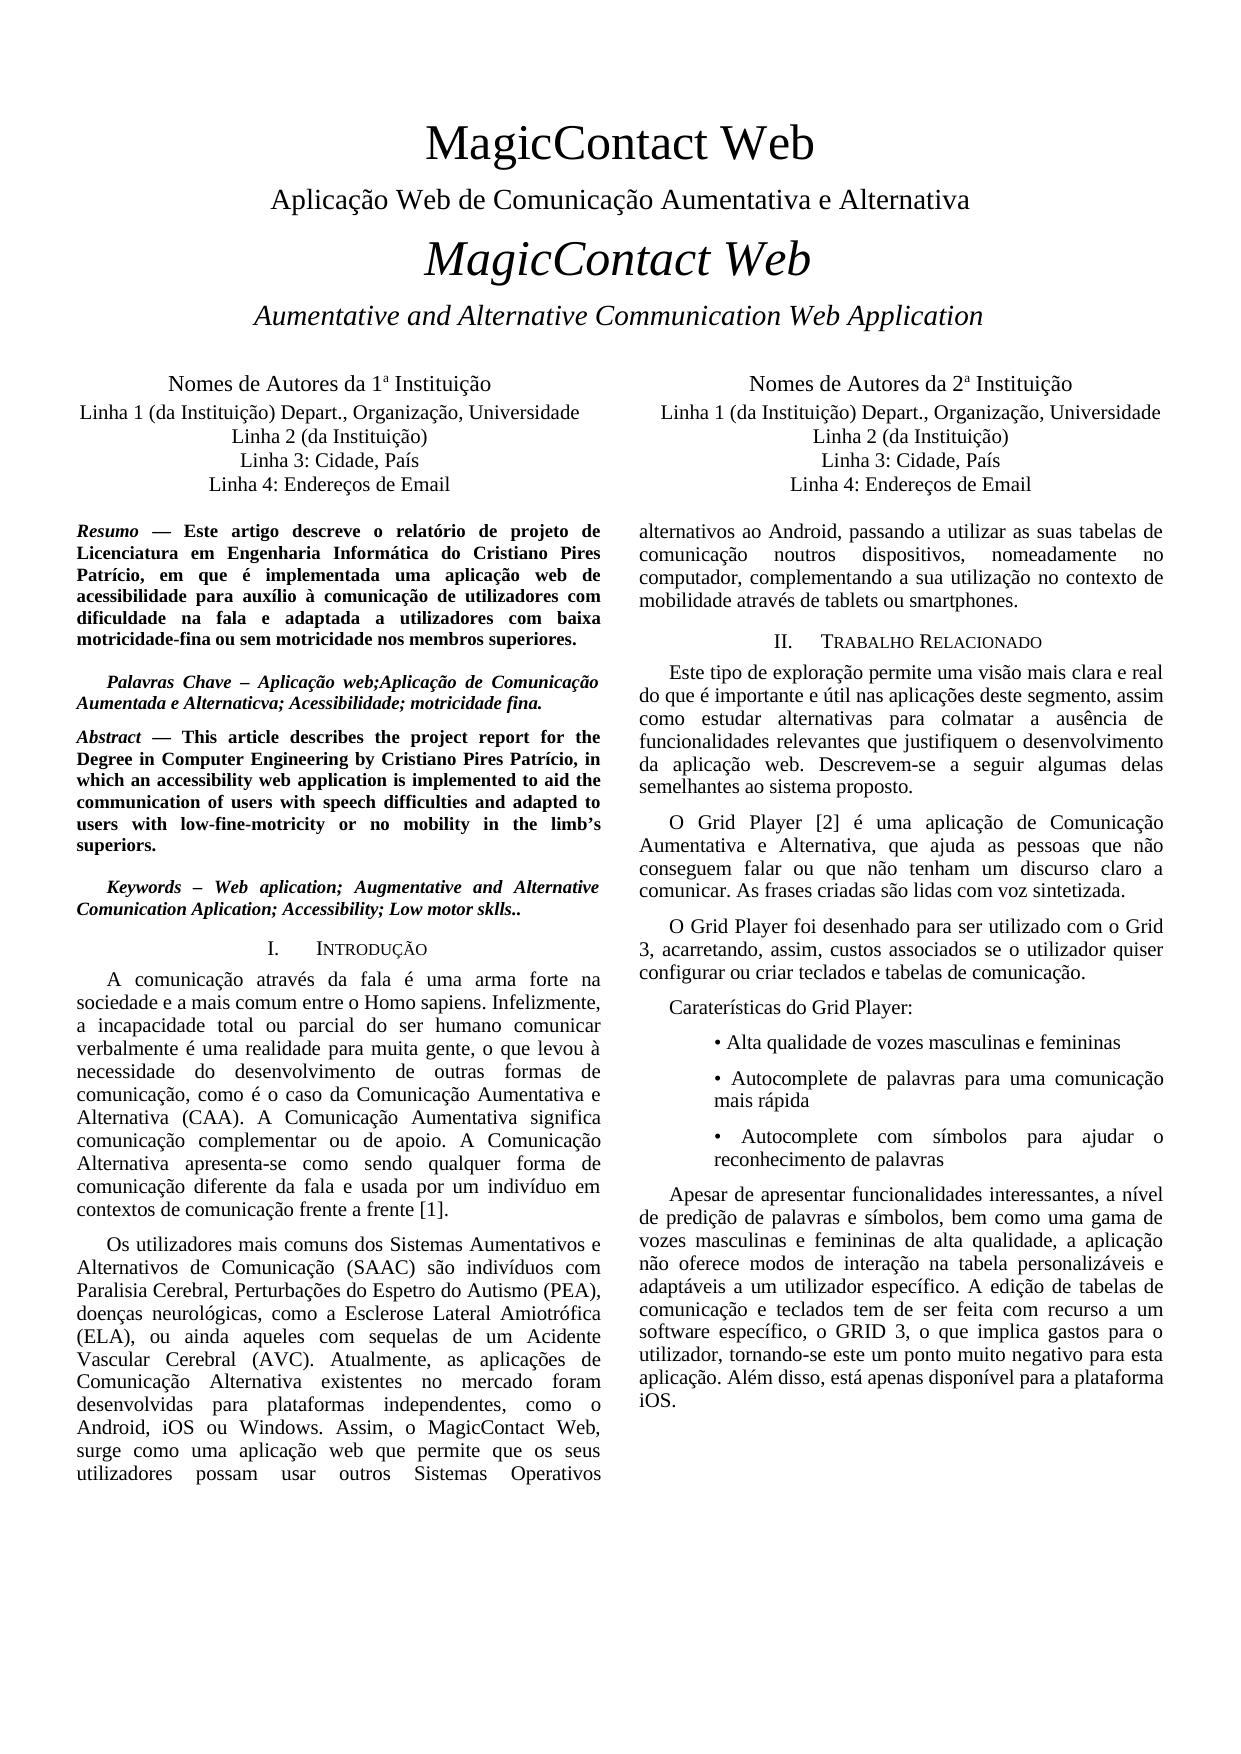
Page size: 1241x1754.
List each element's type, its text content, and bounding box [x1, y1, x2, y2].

text O Grid Player foi desenhado para ser utilizado com o Grid 3, acarretando, assim, custos associados se o utilizador quiser configurar ou criar teclados e tabelas de comunicação. [639, 915, 1164, 984]
text Introdução [76, 936, 601, 960]
text • Alta qualidade de vozes masculinas e femininas [639, 1031, 1164, 1054]
text O Grid Player é uma aplicação de Comunicação Aumentativa e Alternativa, que ajuda as pessoas que não conseguem falar ou que não tenham um discurso claro a comunicar. As frases criadas são lidas com voz sintetizada. [639, 811, 1164, 902]
title MagicContact Web [76, 228, 1164, 286]
text Resumo — Este artigo descreve o relatório de projeto de Licenciatura em Engenharia Informática do Cristiano Pires Patrício, em que é implementada uma aplicação web de acessibilidade para auxílio à comunicação de utilizadores com dificuldade na fala e adaptada a utilizadores com baixa motricidade-fina ou sem motricidade nos membros superiores. [76, 520, 601, 650]
text Linha 3: Cidade, País [76, 448, 582, 472]
text Linha 4: Endereços de Email [76, 472, 582, 496]
title MagicContact Web [76, 112, 1164, 170]
text Linha 4: Endereços de Email [657, 472, 1164, 496]
text Caraterísticas do Grid Player: [639, 996, 1164, 1019]
text Linha 3: Cidade, País [657, 448, 1164, 472]
subtitle Aumentative and Alternative Communication Web Application [76, 298, 1164, 332]
text Os utilizadores mais comuns dos Sistemas Aumentativos e Alternativos de Comunicação (SAAC) são indivíduos com Paralisia Cerebral, Perturbações do Espetro do Autismo (PEA), doenças neurológicas, como a Esclerose Lateral Amiotrófica (ELA), ou ainda aqueles com sequelas de um Acidente Vascular Cerebral (AVC). Atualmente, as aplicações de Comunicação Alternativa existentes no mercado foram desenvolvidas para plataformas independentes, como o Android, iOS ou Windows. Assim, o MagicContact Web, surge como uma aplicação web que permite que os seus utilizadores possam usar outros Sistemas Operativos alternativos ao Android, passando a utilizar as suas tabelas de comunicação noutros dispositivos, nomeadamente no computador, complementando a sua utilização no contexto de mobilidade através de tablets ou smartphones. [76, 1233, 601, 1485]
text • Autocomplete com símbolos para ajudar o reconhecimento de palavras [714, 1125, 1164, 1171]
text Apesar de apresentar funcionalidades interessantes, a nível de predição de palavras e símbolos, bem como uma gama de vozes masculinas e femininas de alta qualidade, a aplicação não oferece modos de interação na tabela personalizáveis e adaptáveis a um utilizador específico. A edição de tabelas de comunicação e teclados tem de ser feita com recurso a um software específico, o GRID 3, o que implica gastos para o utilizador, tornando-se este um ponto muito negativo para esta aplicação. Além disso, está apenas disponível para a plataforma iOS. [639, 1183, 1164, 1412]
text Nomes de Autores da 1a Instituição [76, 369, 582, 396]
text Abstract — This article describes the project report for the Degree in Computer Engineering by Cristiano Pires Patrício, in which an accessibility web application is implemented to aid the communication of users with speech difficulties and adapted to users with low-fine-motricity or no mobility in the limb’s superiors. [76, 726, 601, 856]
text Palavras Chave – Aplicação web;Aplicação de Comunicação Aumentada e Alternaticva; Acessibilidade; motricidade fina. [76, 671, 601, 714]
text Este tipo de exploração permite uma visão mais clara e real do que é importante e útil nas aplicações deste segmento, assim como estudar alternativas para colmatar a ausência de funcionalidades relevantes que justifiquem o desenvolvimento da aplicação web. Descrevem-se a seguir algumas delas semelhantes ao sistema proposto. [639, 661, 1164, 798]
text Linha 1 (da Instituição) Depart., Organização, Universidade [76, 400, 582, 424]
text A comunicação através da fala é uma arma forte na sociedade e a mais comum entre o Homo sapiens. Infelizmente, a incapacidade total ou parcial do ser humano comunicar verbalmente é uma realidade para muita gente, o que levou à necessidade do desenvolvimento de outras formas de comunicação, como é o caso da Comunicação Aumentativa e Alternativa (CAA). A Comunicação Aumentativa significa comunicação complementar ou de apoio. A Comunicação Alternativa apresenta-se como sendo qualquer forma de comunicação diferente da fala e usada por um indivíduo em contextos de comunicação frente a frente. [76, 969, 601, 1221]
text Linha 2 (da Instituição) [657, 424, 1164, 448]
text Nomes de Autores da 2a Instituição [657, 369, 1164, 396]
subtitle Aplicação Web de Comunicação Aumentativa e Alternativa [76, 182, 1164, 216]
text • Autocomplete de palavras para uma comunicação mais rápida [714, 1067, 1164, 1112]
text Linha 1 (da Instituição) Depart., Organização, Universidade [657, 400, 1164, 424]
text Trabalho Relacionado [639, 629, 1164, 653]
text Keywords – Web aplication; Augmentative and Alternative Comunication Aplication; Accessibility; Low motor sklls.. [76, 876, 601, 919]
text Linha 2 (da Instituição) [76, 424, 582, 448]
